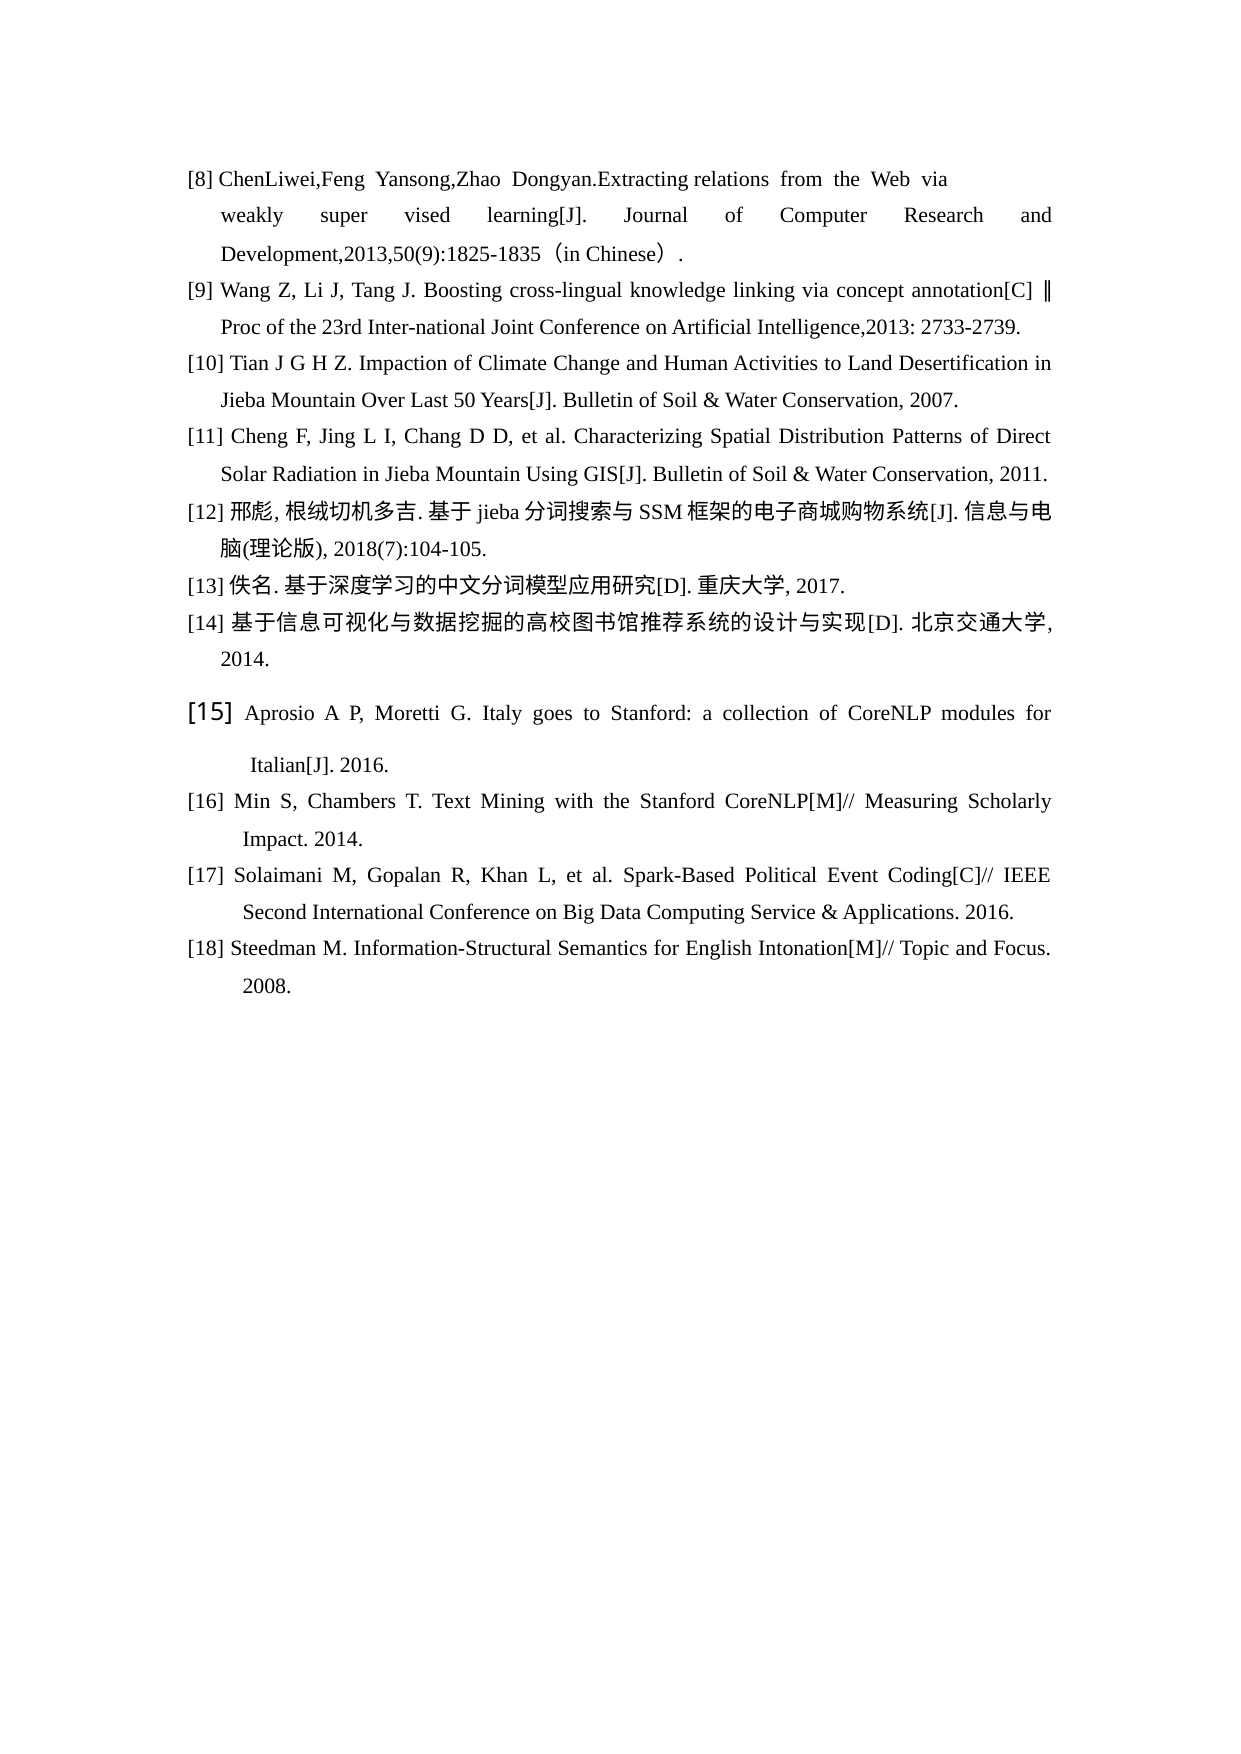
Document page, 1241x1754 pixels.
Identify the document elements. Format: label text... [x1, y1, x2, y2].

text [13] 佚名. 基于深度学习的中文分词模型应用研究[D]. 重庆大学, 2017. [187, 568, 1053, 600]
text [18] Steedman M. Information-Structural Semantics for English Intonation[M]// Topic and Focus. 2008. [187, 932, 1053, 1001]
text [12] 邢彪, 根绒切机多吉. 基于jieba分词搜索与SSM框架的电子商城购物系统[J]. 信息与电脑(理论版), 2018(7):104-105. [187, 493, 1053, 563]
text [11] Cheng F, Jing L I, Chang D D, et al. Characterizing Spatial Distribution Patterns of Direct Solar Radiation in Jieba Mountain Using GIS[J]. Bulletin of Soil & Water Conservation, 2011. [187, 420, 1053, 489]
text [14] 基于信息可视化与数据挖掘的高校图书馆推荐系统的设计与实现[D]. 北京交通大学, 2014. [187, 605, 1053, 675]
text [15] Aprosio A P, Moretti G. Italy goes to Stanford: a collection of CoreNLP modules for Italian[J]. 2016. [187, 678, 1053, 781]
text [17] Solaimani M, Gopalan R, Khan L, et al. Spark-Based Political Event Coding[C]// IEEE Second International Conference on Big Data Computing Service & Applications. 2016. [187, 858, 1053, 928]
text weakly super vised learning[J]. Journal of Computer Research and Development,2013,50(9):1825-1835（in Chinese）. [220, 198, 1053, 268]
text [8] ChenLiwei,Feng Yansong,Zhao Dongyan.Extracting relations from the Web via [187, 162, 1053, 194]
text [10] Tian J G H Z. Impaction of Climate Change and Human Activities to Land Desertification in Jieba Mountain Over Last 50 Years[J]. Bulletin of Soil & Water Conservation, 2007. [187, 346, 1053, 416]
text [9] Wang Z, Li J, Tang J. Boosting cross-lingual knowledge linking via concept annotation[C] ∥ Proc of the 23rd Inter-national Joint Conference on Artificial Intelligence,2013: 2733-2739. [187, 273, 1053, 342]
text [16] Min S, Chambers T. Text Mining with the Stanford CoreNLP[M]// Measuring Scholarly Impact. 2014. [187, 784, 1053, 854]
